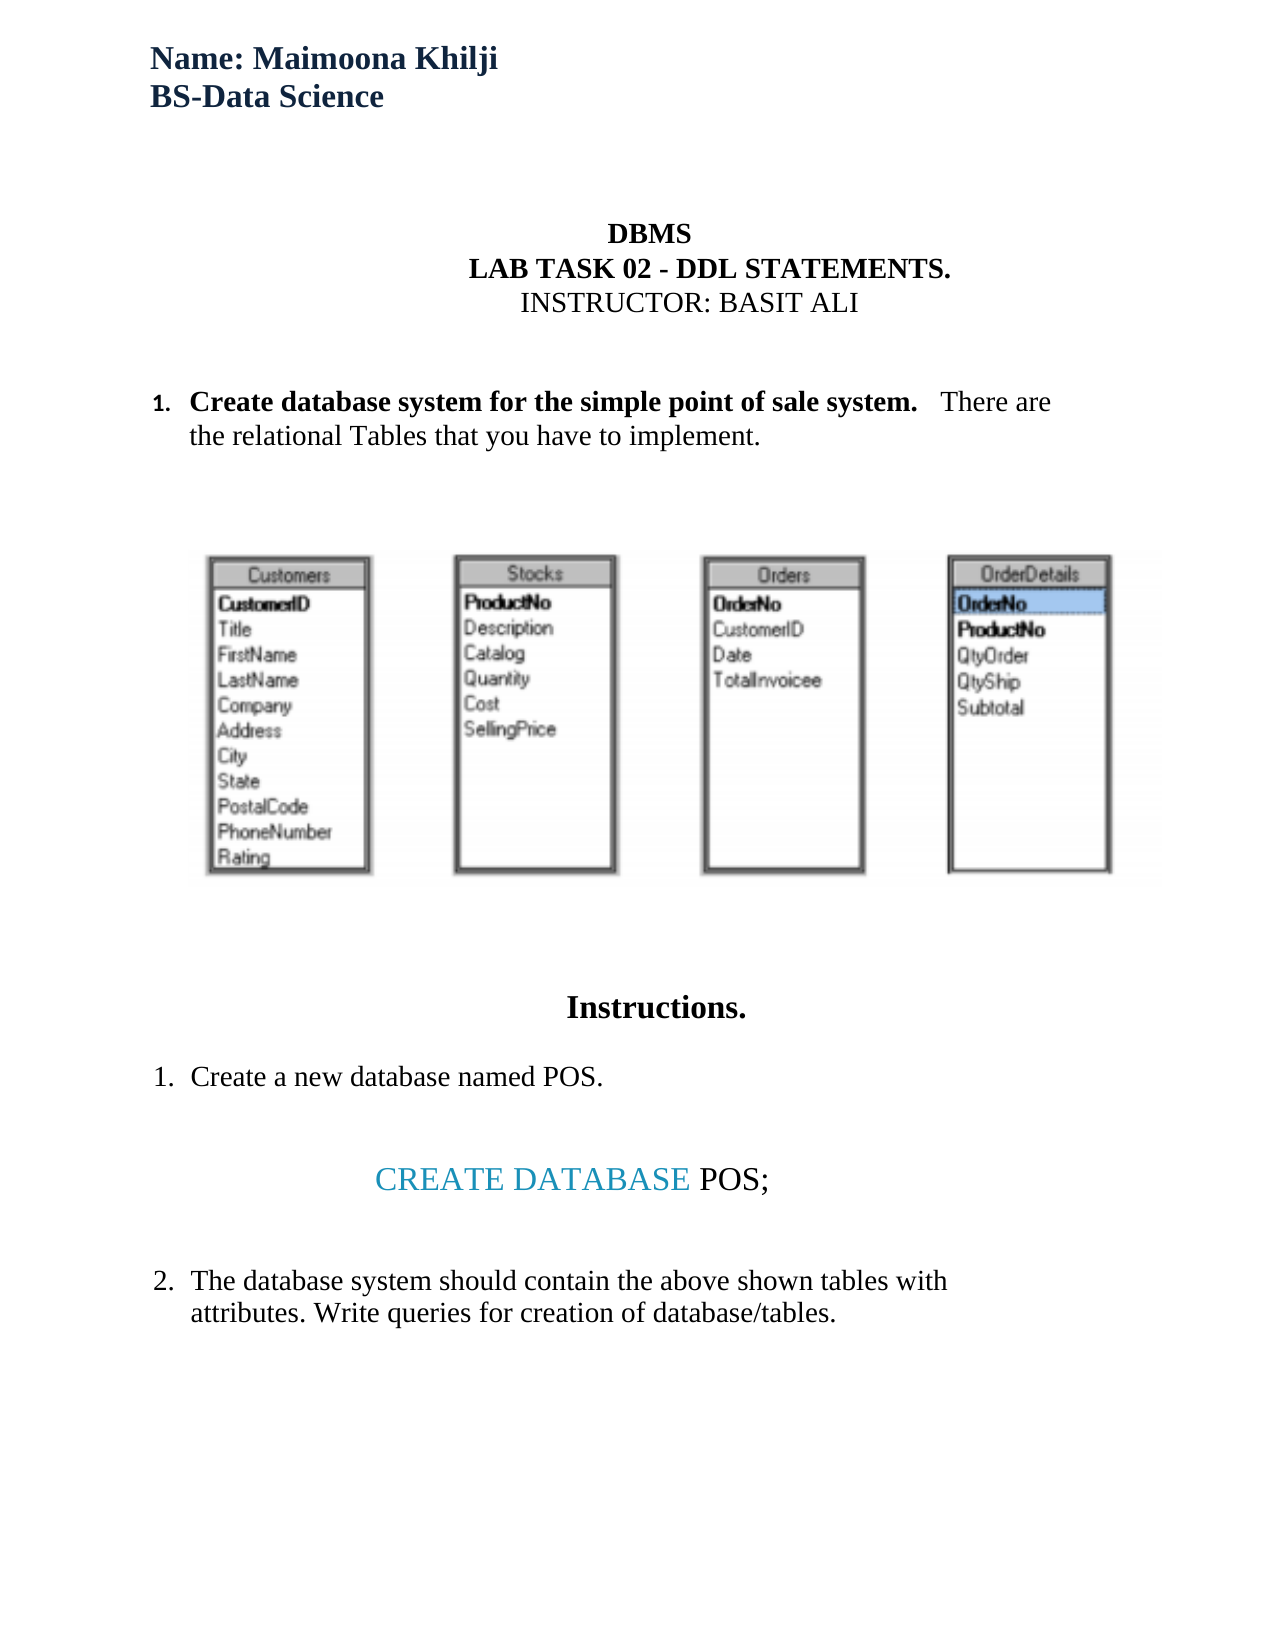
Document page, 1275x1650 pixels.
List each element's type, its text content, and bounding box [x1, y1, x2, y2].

text CREATE DATABASE POS; [300, 1159, 1162, 1198]
text INSTRUCTOR: BASIT ALI [520, 286, 1162, 319]
text LAB TASK 02 - DDL STATEMENTS. [468, 251, 1162, 284]
list Create a new database named POS. [153, 1059, 1162, 1092]
list Create database system for the simple point of sale system. There are the relational Tables that you have to implement. [761, 385, 1092, 451]
picture [187, 549, 1163, 887]
list The database system should contain the above shown tables with attributes. Write queries for creation of database/tables. [153, 1265, 1068, 1329]
text Instructions. [150, 987, 1162, 1025]
text DBMS [607, 216, 1162, 249]
